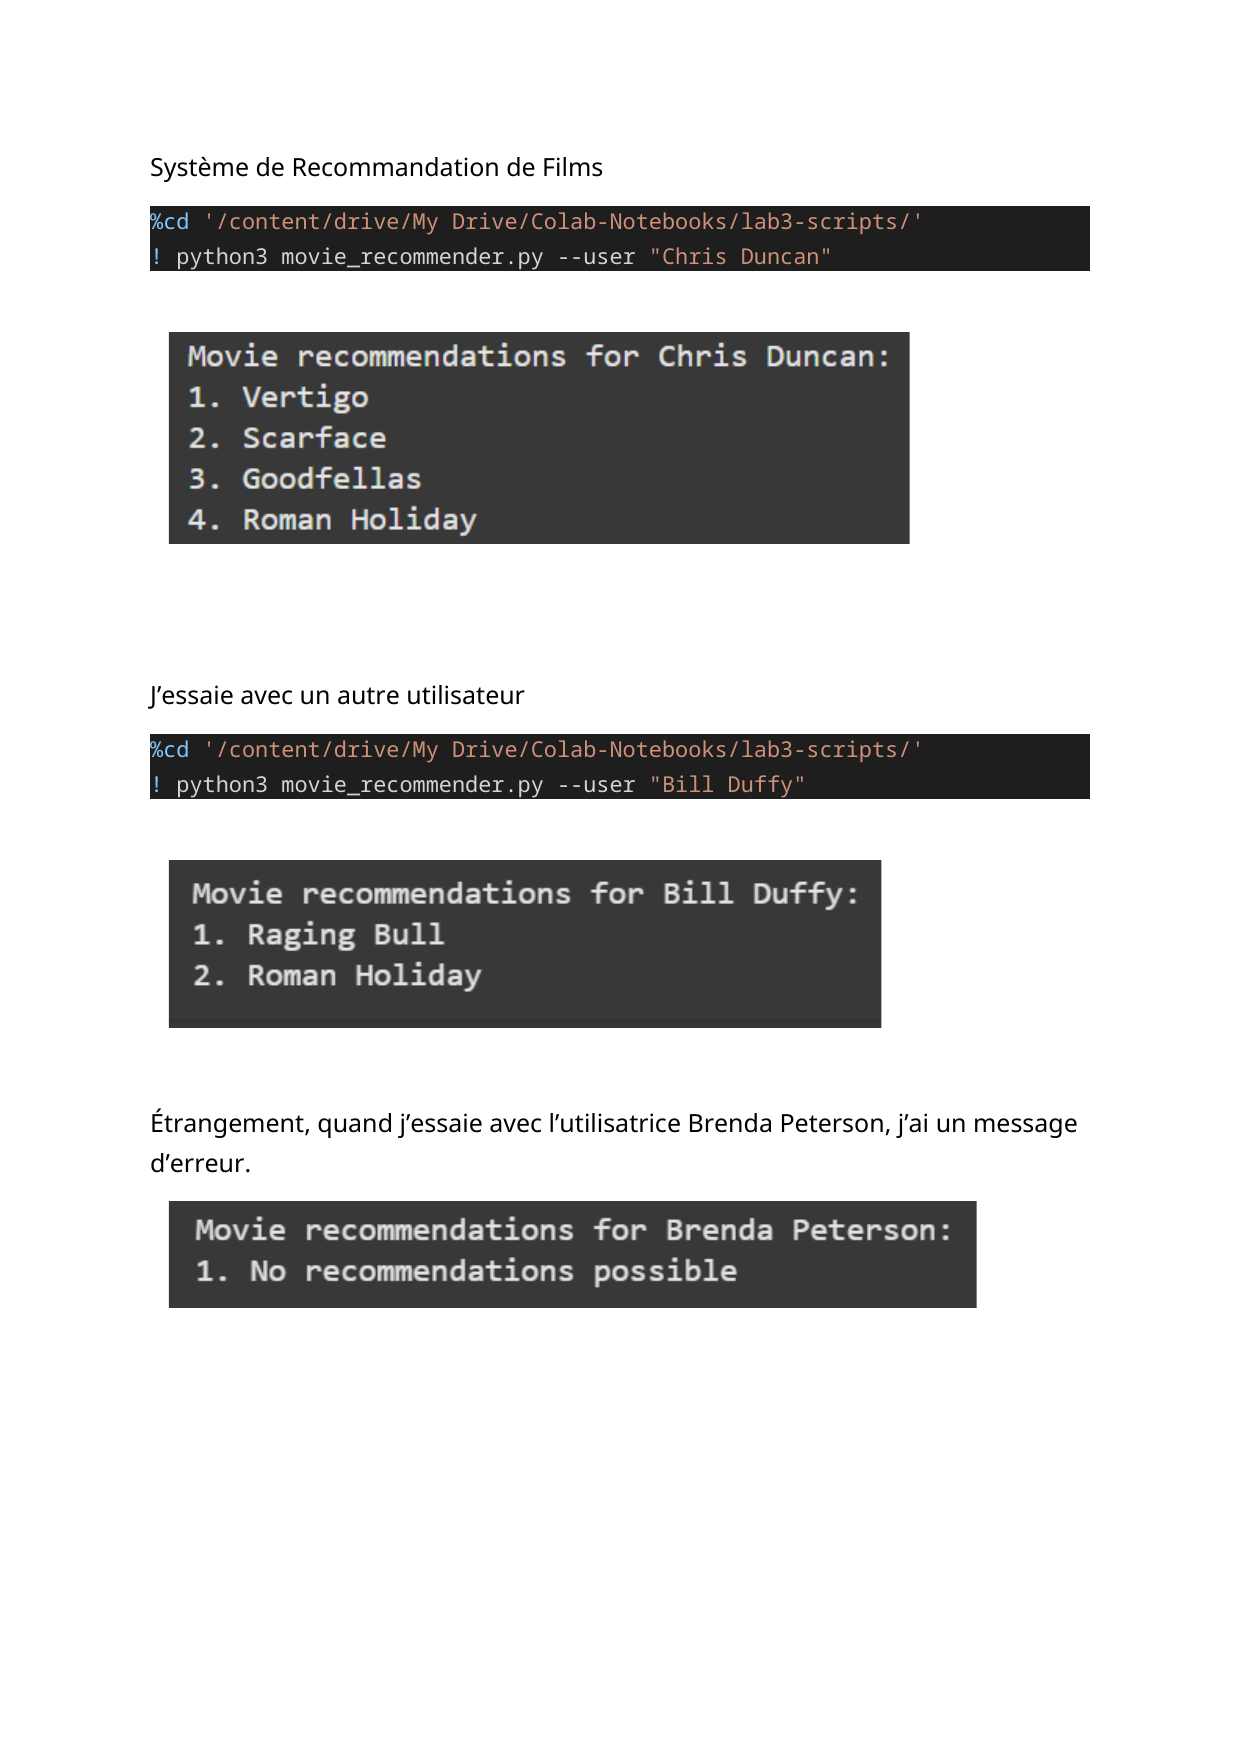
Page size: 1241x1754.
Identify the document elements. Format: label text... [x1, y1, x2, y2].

text ! python3 movie_recommender.py --user "Chris Duncan" [150, 241, 1090, 271]
text %cd '/content/drive/My Drive/Colab-Notebooks/lab3-scripts/' [150, 206, 1090, 236]
text Système de Recommandation de Films [150, 150, 1090, 184]
text ! python3 movie_recommender.py --user "Bill Duffy" [150, 769, 1090, 799]
text Étrangement, quand j’essaie avec l’utilisatrice Brenda Peterson, j’ai un message d’erreur. [150, 1106, 1090, 1179]
text %cd '/content/drive/My Drive/Colab-Notebooks/lab3-scripts/' [150, 734, 1090, 764]
text J’essaie avec un autre utilisateur [150, 678, 1090, 712]
